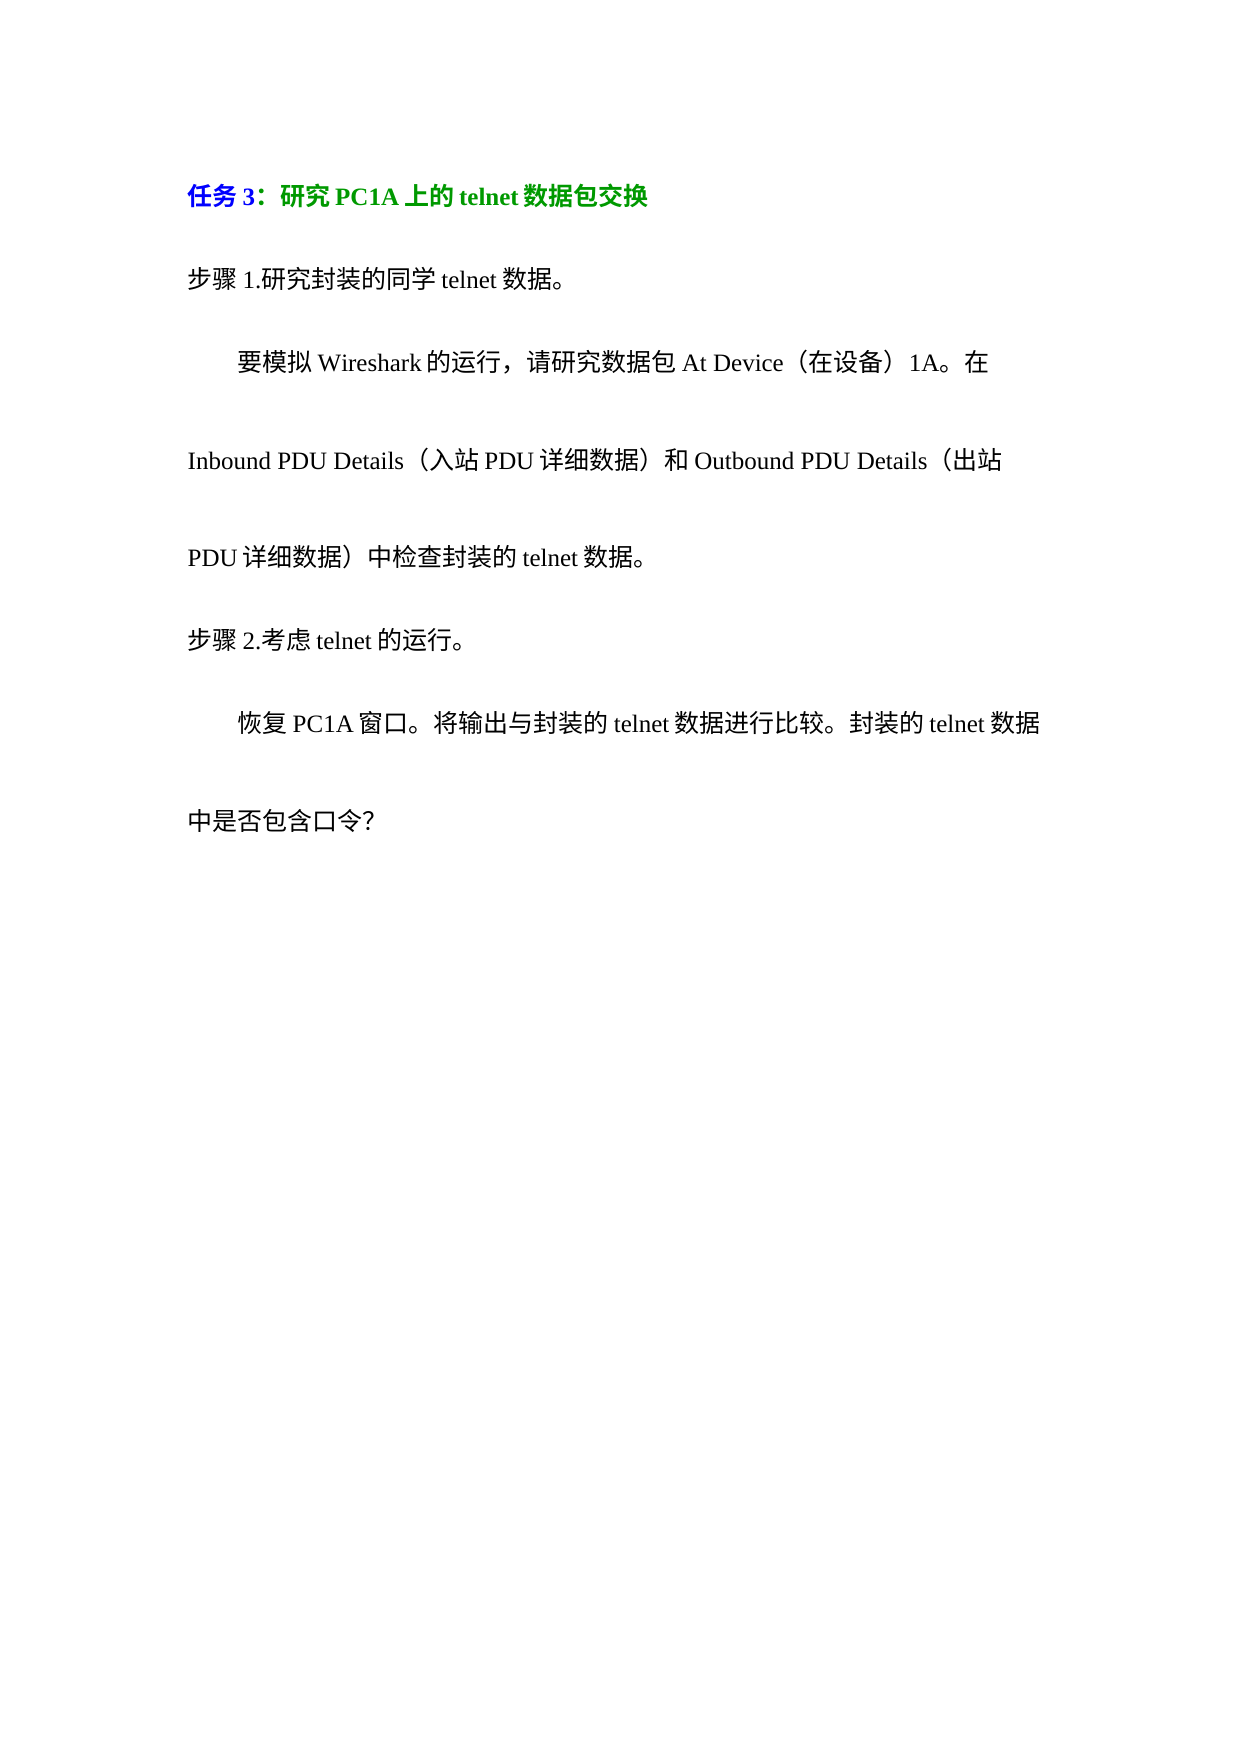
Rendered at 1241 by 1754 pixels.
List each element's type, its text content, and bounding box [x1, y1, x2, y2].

text 步骤1.研究封装的同学telnet数据。 [187, 245, 1053, 310]
text 恢复PC1A窗口。将输出与封装的telnet数据进行比较。封装的telnet数据中是否包含口令？ [187, 689, 1053, 852]
text 要模拟Wireshark的运行，请研究数据包At Device（在设备）1A。在Inbound PDU Details（入站PDU详细数据）和Outbound PDU Details（出站PDU详细数据）中检查封装的telnet数据。 [187, 328, 1053, 588]
text 任务3：研究PC1A上的telnet数据包交换 [187, 162, 1053, 227]
text 步骤2.考虑telnet的运行。 [187, 606, 1053, 671]
